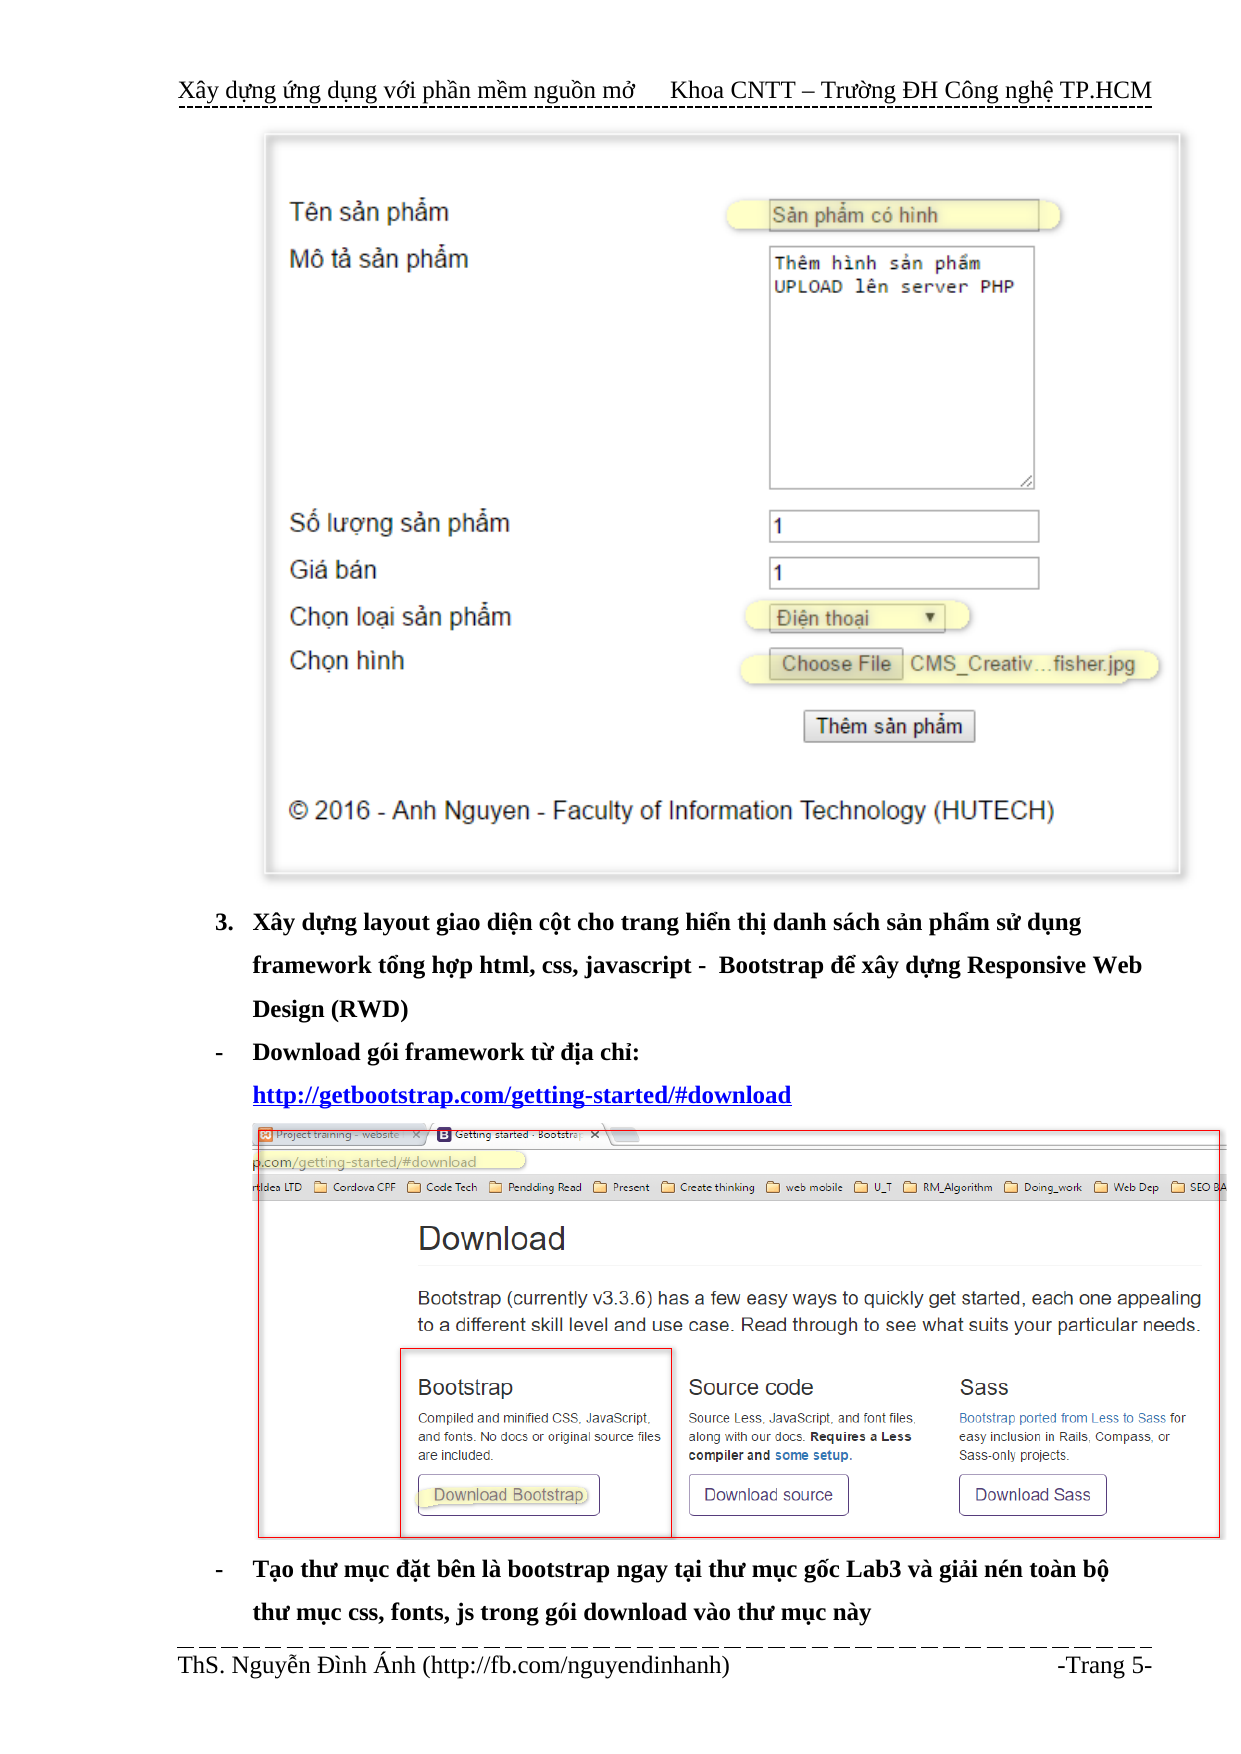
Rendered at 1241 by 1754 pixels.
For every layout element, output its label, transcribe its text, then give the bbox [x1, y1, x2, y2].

list Xây dựng layout giao diện cột cho trang hiển thị danh sách sản phẩm sử dụng framework tổng hợp html, css, javascript - Bootstrap để xây dựng Responsive Web Design (RWD) [215, 907, 1152, 1022]
picture [252, 118, 1204, 893]
picture [252, 1123, 1227, 1540]
list Download gói framework từ địa chỉ: http://getbootstrap.com/getting-started/#download [215, 1037, 1152, 1109]
list Tạo thư mục đặt bên là bootstrap ngay tại thư mục gốc Lab3 và giải nén toàn bộ thư mục css, fonts, js trong gói download vào thư mục này [215, 1554, 1152, 1626]
